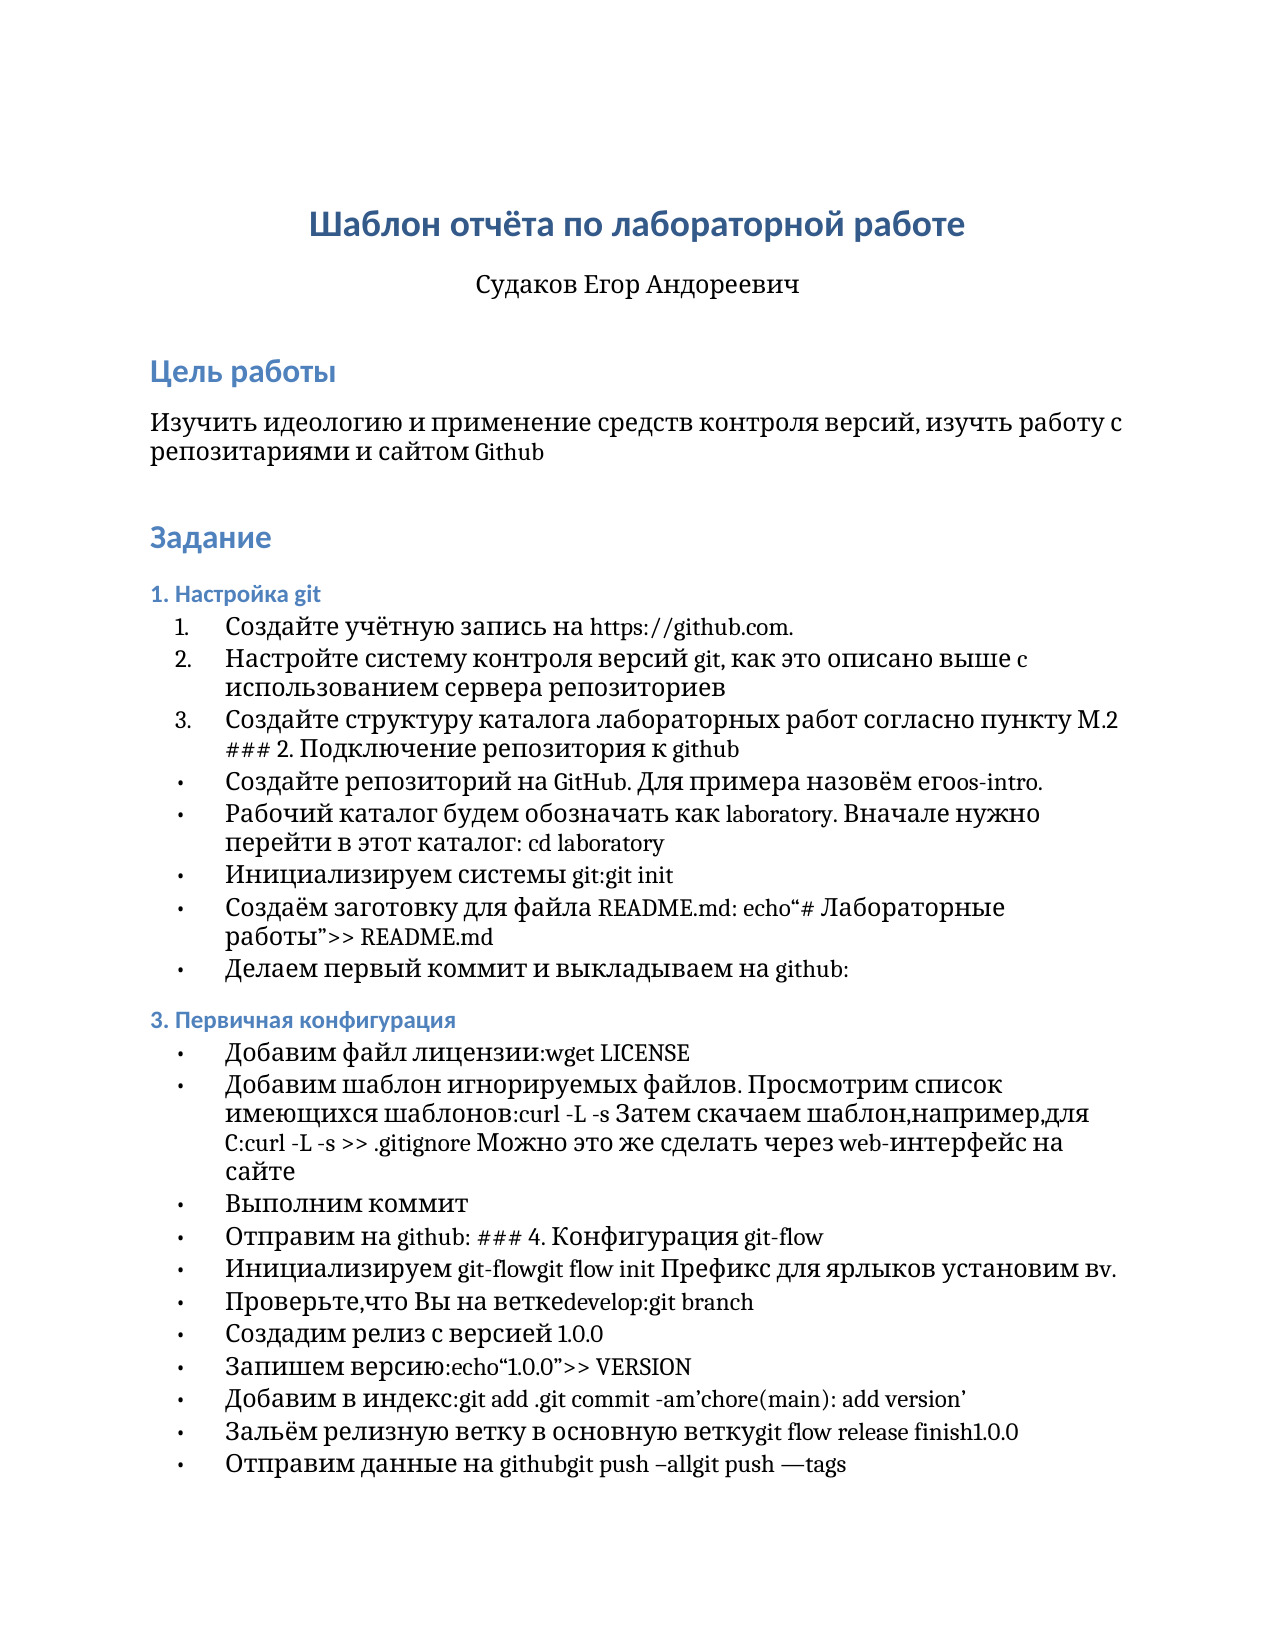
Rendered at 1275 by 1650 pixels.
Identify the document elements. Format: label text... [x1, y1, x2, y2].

list Создайте учётную запись на https://github.com. [175, 612, 1125, 641]
subtitle Задание [150, 517, 1125, 557]
subtitle 3. Первичная конфигурация [150, 1004, 1125, 1035]
title Шаблон отчёта по лабораторной работе [150, 200, 1125, 246]
list Отправим на github: ### 4. Конфигурация git-flow [175, 1222, 1125, 1251]
list Инициализируем git-flowgit flow init Префикс для ярлыков установим вv. [175, 1255, 1125, 1284]
list Инициализируем системы git:git init [175, 861, 1125, 890]
list Создаём заготовку для файла README.md: echo“# Лабораторные работы”>> README.md [175, 894, 1125, 951]
subtitle 1. Настройка git [150, 578, 1125, 609]
list Делаем первый коммит и выкладываем на github: [175, 955, 1125, 984]
list Проверьте,что Вы на веткеdevelop:git branch [175, 1287, 1125, 1316]
list Зальём релизную ветку в основную веткуgit flow release finish1.0.0 [175, 1417, 1125, 1446]
list Выполним коммит [175, 1190, 1125, 1219]
text Судаков Егор Андореевич [150, 271, 1125, 299]
list Рабочий каталог будем обозначать как laboratory. Вначале нужно перейти в этот каталог: cd laboratory [175, 800, 1125, 857]
list Создадим релиз с версией 1.0.0 [175, 1320, 1125, 1349]
list Запишем версию:echo“1.0.0”>> VERSION [175, 1352, 1125, 1381]
list Создайте репозиторий на GitHub. Для примера назовём егоos-intro. [175, 767, 1125, 796]
subtitle Цель работы [150, 349, 1125, 390]
list Создайте структуру каталога лабораторных работ согласно пункту М.2 ### 2. Подключение репозитория к github [175, 706, 1125, 764]
list Добавим в индекс:git add .git commit -am’chore(main): add version’ [175, 1385, 1125, 1414]
list Добавим шаблон игнорируемых файлов. Просмотрим список имеющихся шаблонов:curl -L -s Затем скачаем шаблон,например,для C:curl -L -s >> .gitignore Можно это же сделать через web-интерфейс на сайте [175, 1071, 1125, 1186]
text Изучить идеологию и применение средств контроля версий, изучть работу с репозитариями и сайтом Github [150, 409, 1125, 467]
list Добавим файл лицензии:wget LICENSE [175, 1039, 1125, 1067]
list Настройте систему контроля версий git, как это описано выше c использованием сервера репозиториев [175, 645, 1125, 702]
list Отправим данные на githubgit push –allgit push —tags [175, 1450, 1125, 1479]
